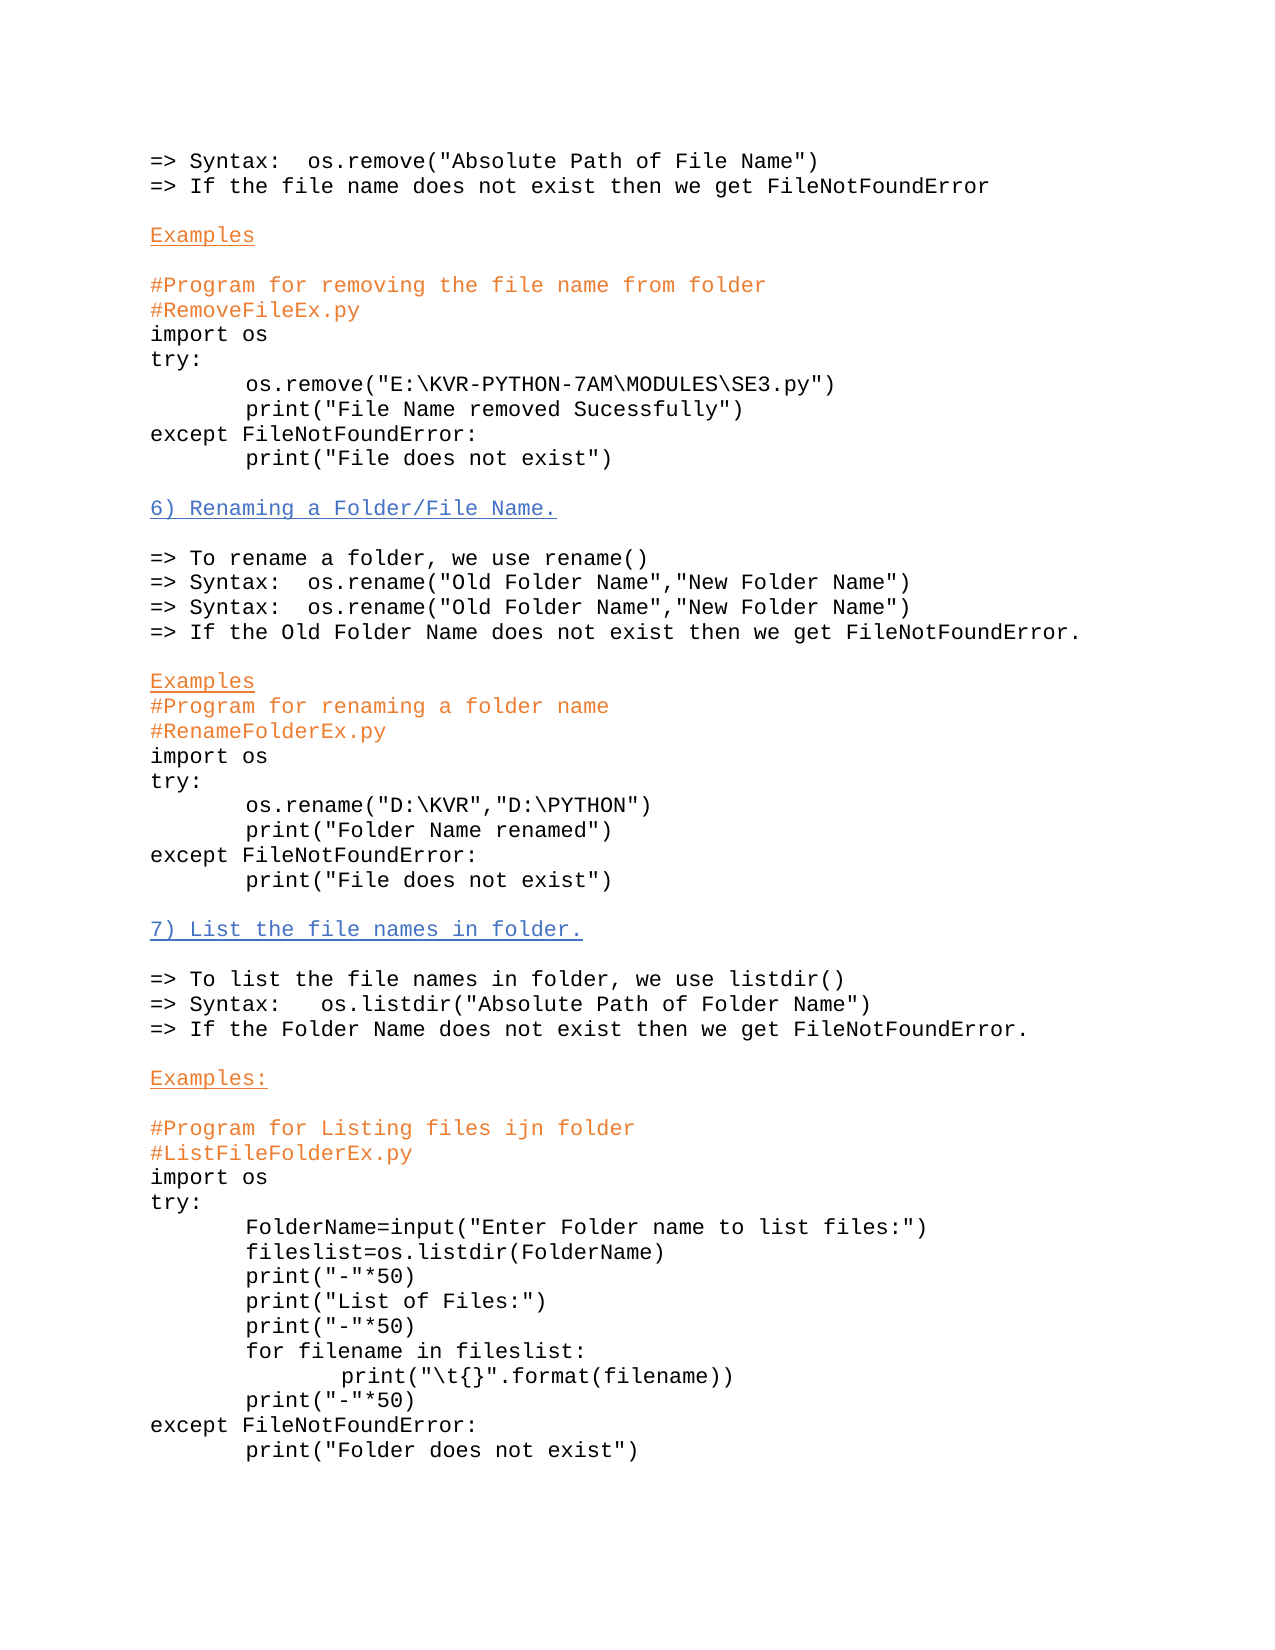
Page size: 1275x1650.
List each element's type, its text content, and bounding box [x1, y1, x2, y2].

text except FileNotFoundError: [150, 1414, 1125, 1439]
text except FileNotFoundError: [150, 844, 1125, 869]
text Examples: [150, 1067, 1125, 1092]
text try: [150, 348, 1125, 373]
text => If the Old Folder Name does not exist then we get FileNotFoundError. [150, 621, 1125, 646]
text #Program for Listing files ijn folder [150, 1117, 1125, 1142]
text => To rename a folder, we use rename() [150, 547, 1125, 571]
text print("File does not exist") [150, 447, 1125, 472]
text #ListFileFolderEx.py [150, 1142, 1125, 1166]
text print("List of Files:") [150, 1290, 1125, 1315]
text print("\t{}".format(filename)) [150, 1365, 1125, 1389]
text #Program for renaming a folder name [150, 695, 1125, 720]
text fileslist=os.listdir(FolderName) [150, 1241, 1125, 1266]
text => Syntax: os.remove("Absolute Path of File Name") [150, 150, 1125, 175]
text os.remove("E:\KVR-PYTHON-7AM\MODULES\SE3.py") [150, 373, 1125, 398]
text import os [150, 1166, 1125, 1191]
text 6) Renaming a Folder/File Name. [150, 497, 1125, 522]
text for filename in fileslist: [150, 1340, 1125, 1365]
text FolderName=input("Enter Folder name to list files:") [150, 1216, 1125, 1241]
text => If the Folder Name does not exist then we get FileNotFoundError. [150, 1018, 1125, 1042]
text print("File Name removed Sucessfully") [150, 398, 1125, 423]
text => Syntax: os.rename("Old Folder Name","New Folder Name") [150, 571, 1125, 596]
text import os [150, 745, 1125, 770]
text except FileNotFoundError: [150, 423, 1125, 447]
text 7) List the file names in folder. [150, 918, 1125, 943]
text import os [150, 323, 1125, 348]
text print("Folder does not exist") [150, 1439, 1125, 1464]
text => If the file name does not exist then we get FileNotFoundError [150, 175, 1125, 199]
text => Syntax: os.listdir("Absolute Path of Folder Name") [150, 993, 1125, 1018]
text os.rename("D:\KVR","D:\PYTHON") [150, 794, 1125, 819]
text print("-"*50) [150, 1389, 1125, 1414]
text print("Folder Name renamed") [150, 819, 1125, 844]
text print("-"*50) [150, 1266, 1125, 1290]
text #RenameFolderEx.py [150, 720, 1125, 745]
text => To list the file names in folder, we use listdir() [150, 968, 1125, 993]
text #RemoveFileEx.py [150, 299, 1125, 323]
text print("File does not exist") [150, 869, 1125, 894]
text => Syntax: os.rename("Old Folder Name","New Folder Name") [150, 596, 1125, 621]
text #Program for removing the file name from folder [150, 274, 1125, 299]
text Examples [150, 224, 1125, 249]
text Examples [150, 671, 1125, 695]
text print("-"*50) [150, 1315, 1125, 1340]
text try: [150, 770, 1125, 794]
text try: [150, 1191, 1125, 1216]
